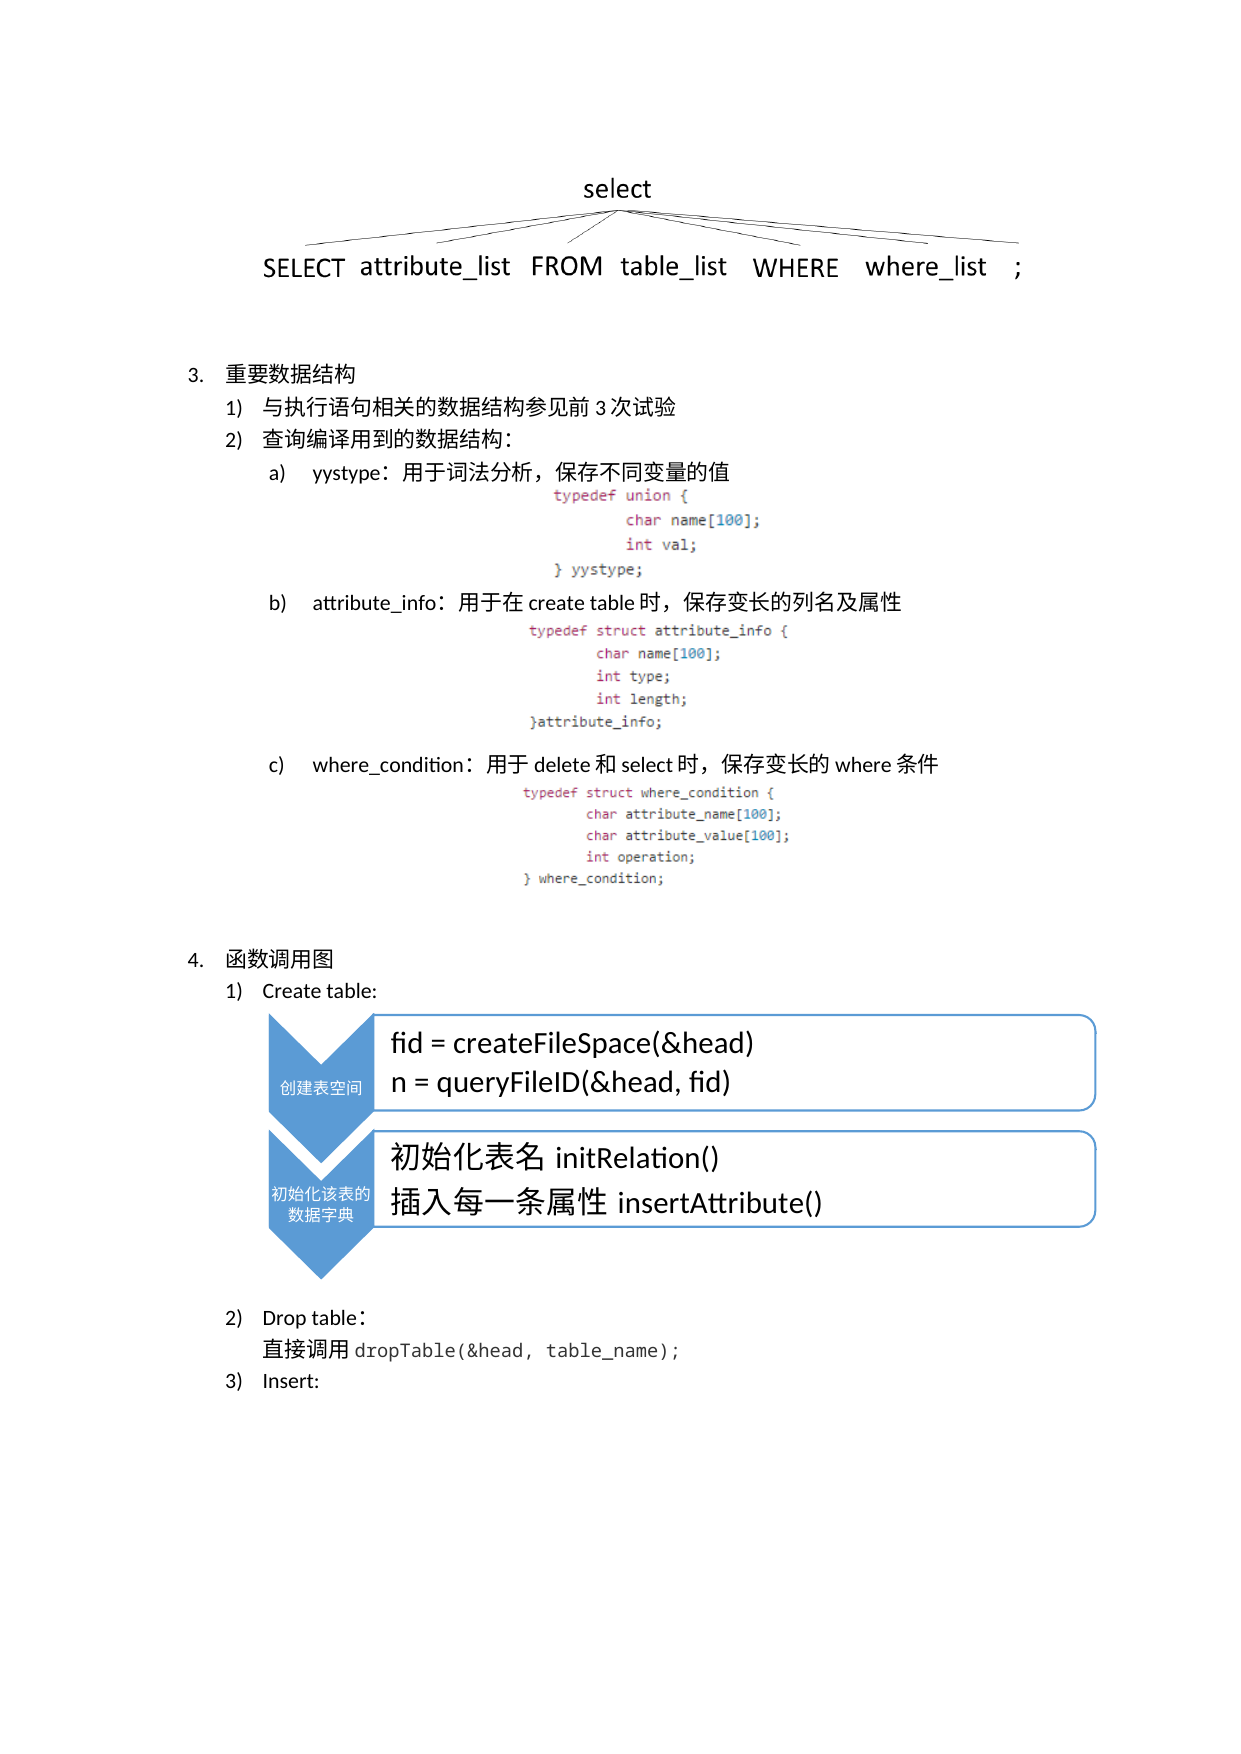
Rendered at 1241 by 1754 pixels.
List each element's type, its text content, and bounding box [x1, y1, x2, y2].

list where_condition：用于delete和select时，保存变长的where条件 [269, 747, 1053, 779]
list 直接调用dropTable(&head, table_name); [262, 1332, 1053, 1364]
list 查询编译用到的数据结构： [225, 422, 1053, 454]
list Create table: [225, 974, 1053, 1007]
list 函数调用图 [187, 942, 1053, 974]
picture [543, 487, 822, 581]
list 重要数据结构 [187, 357, 1053, 389]
list Drop table： [225, 1299, 1053, 1332]
picture [518, 779, 797, 893]
list yystype：用于词法分析，保存不同变量的值 [269, 454, 1053, 487]
list Insert: [225, 1364, 1053, 1397]
list 与执行语句相关的数据结构参见前3次试验 [225, 389, 1053, 422]
list attribute_info：用于在create table时，保存变长的列名及属性 [269, 584, 1053, 617]
picture [522, 617, 793, 736]
picture [245, 162, 1039, 302]
